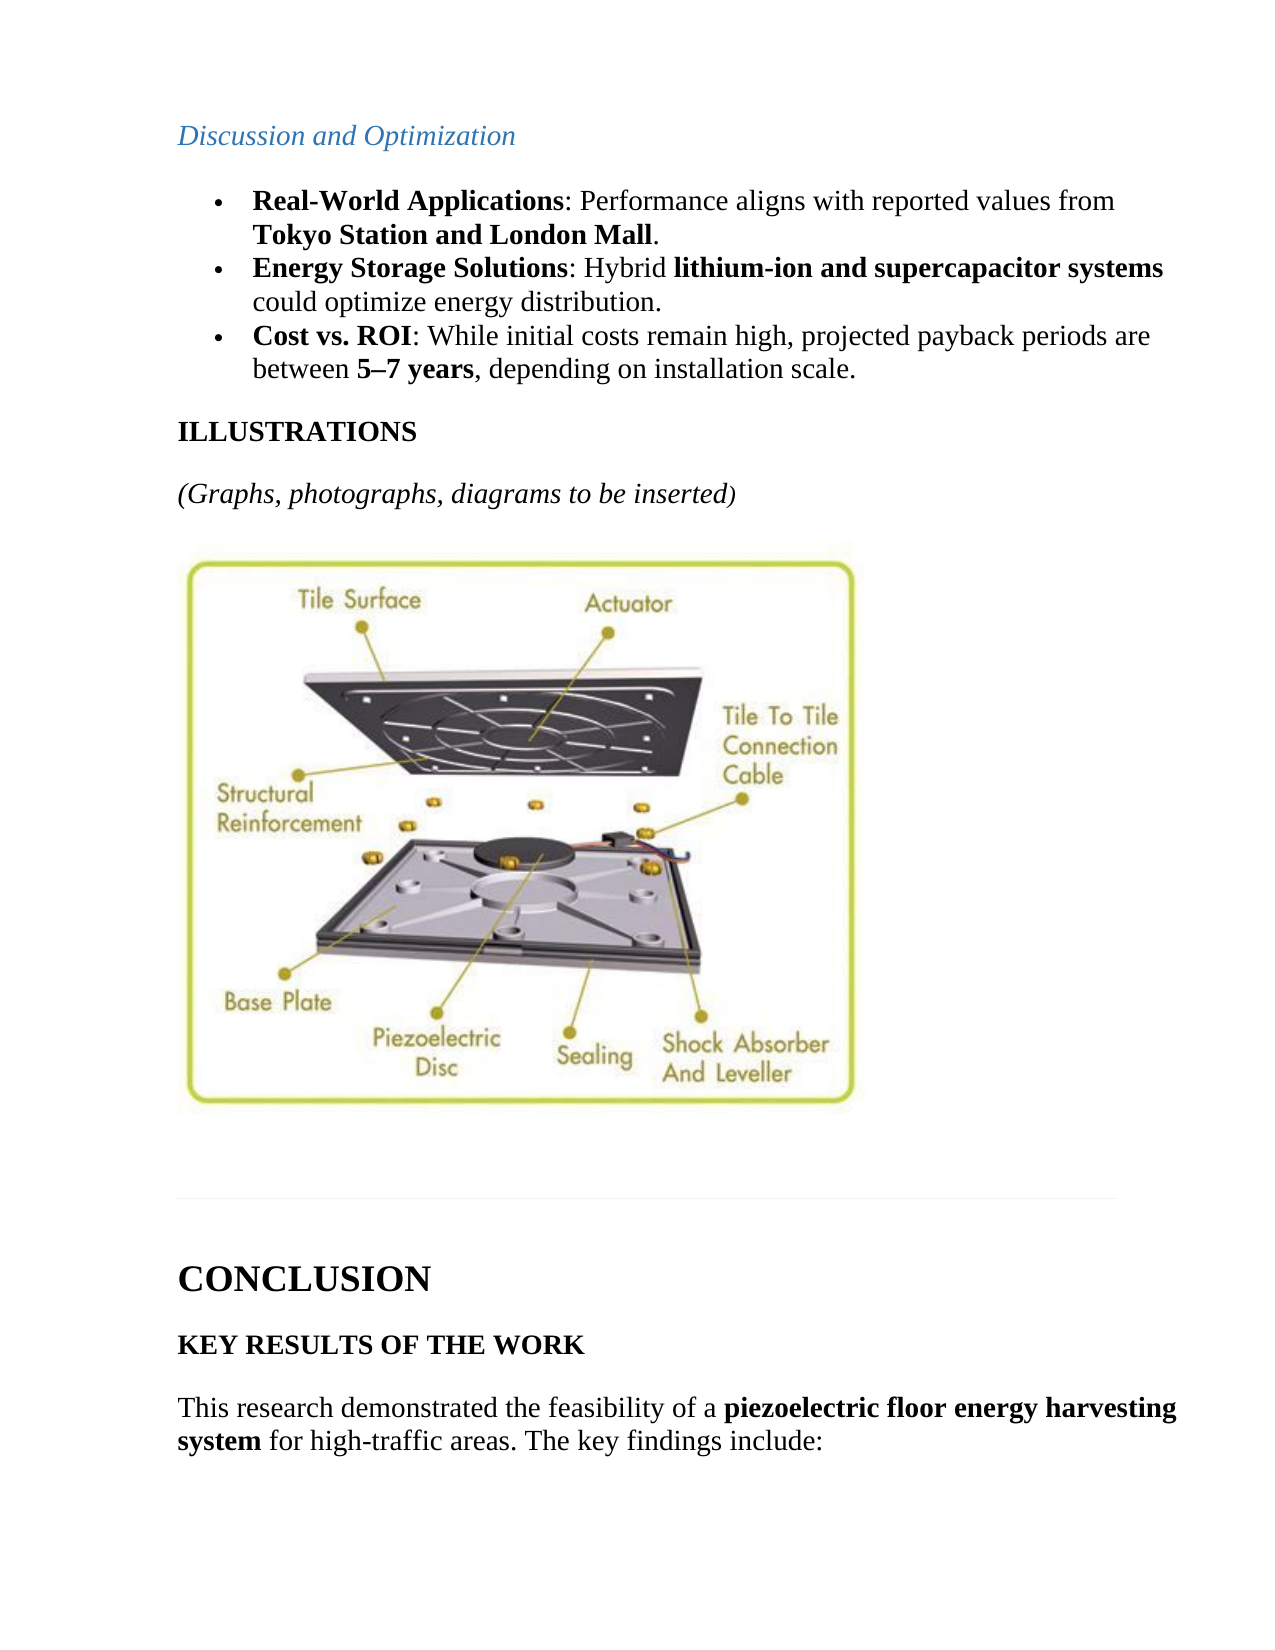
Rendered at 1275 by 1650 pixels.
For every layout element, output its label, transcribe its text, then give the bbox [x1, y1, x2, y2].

text CONCLUSION [177, 1256, 1186, 1299]
text (Graphs, photographs, diagrams to be inserted) [177, 477, 1186, 510]
picture [177, 539, 865, 1133]
subtitle Discussion and Optimization [177, 118, 1186, 152]
list Cost vs. ROI: While initial costs remain high, projected payback periods are between 5–7 years, depending on installation scale. [215, 318, 1186, 385]
list Real-World Applications: Performance aligns with reported values from Tokyo Station and London Mall. [215, 183, 1186, 251]
list Energy Storage Solutions: Hybrid lithium-ion and supercapacitor systems could optimize energy distribution. [215, 251, 1186, 318]
text KEY RESULTS OF THE WORK [177, 1328, 1186, 1361]
subtitle ILLUSTRATIONS [177, 414, 1186, 447]
text This research demonstrated the feasibility of a piezoelectric floor energy harvesting system for high-traffic areas. The key findings include: [177, 1390, 1186, 1457]
